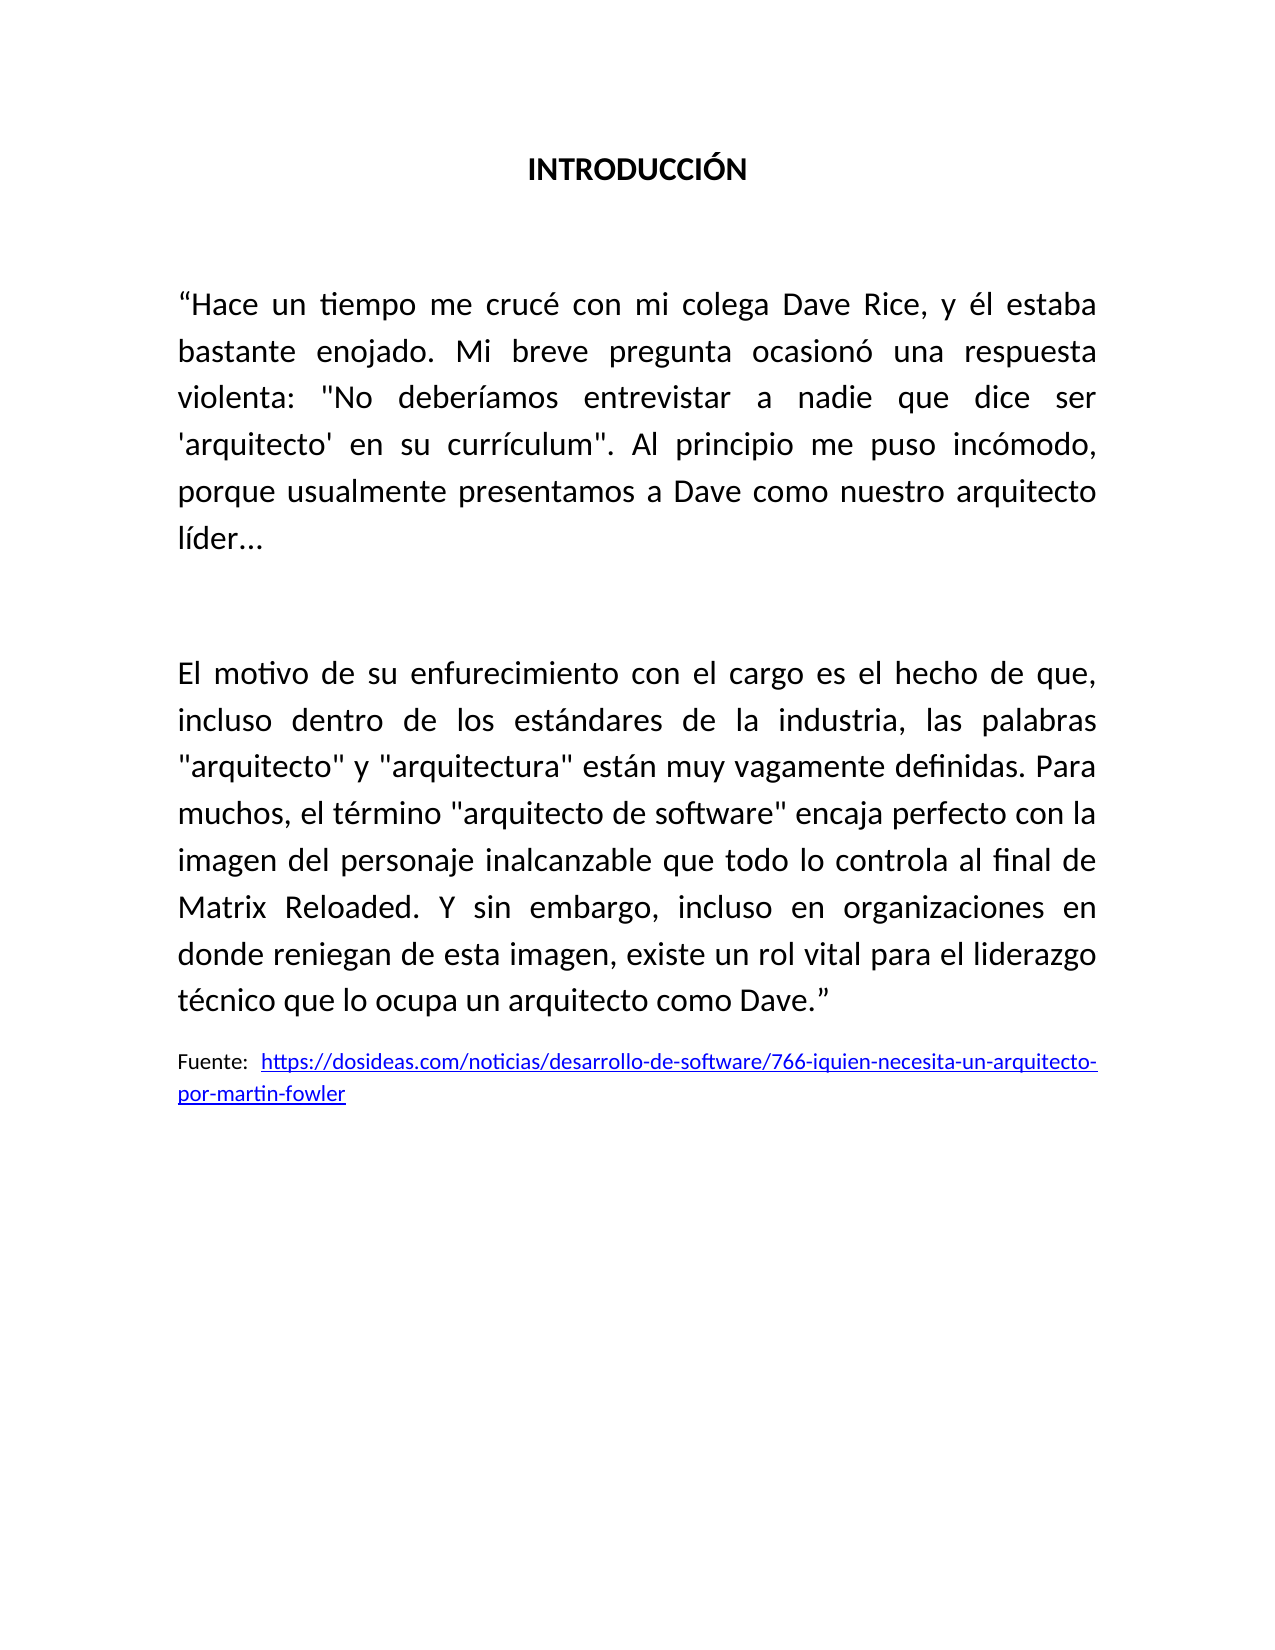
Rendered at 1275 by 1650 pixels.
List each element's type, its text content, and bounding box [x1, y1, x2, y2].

text El motivo de su enfurecimiento con el cargo es el hecho de que, incluso dentro de los estándares de la industria, las palabras "arquitecto" y "arquitectura" están muy vagamente definidas. Para muchos, el término "arquitecto de software" encaja perfecto con la imagen del personaje inalcanzable que todo lo controla al final de Matrix Reloaded. Y sin embargo, incluso en organizaciones en donde reniegan de esta imagen, existe un rol vital para el liderazgo técnico que lo ocupa un arquitecto como Dave.” [177, 652, 1098, 1020]
text Fuente: https://dosideas.com/noticias/desarrollo-de-software/766-iquien-necesita-un-arquitecto-por-martin-fowler [177, 1047, 1098, 1107]
text “Hace un tiempo me crucé con mi colega Dave Rice, y él estaba bastante enojado. Mi breve pregunta ocasionó una respuesta violenta: "No deberíamos entrevistar a nadie que dice ser 'arquitecto' en su currículum". Al principio me puso incómodo, porque usualmente presentamos a Dave como nuestro arquitecto líder... [177, 283, 1098, 557]
text INTRODUCCIÓN [177, 148, 1098, 188]
